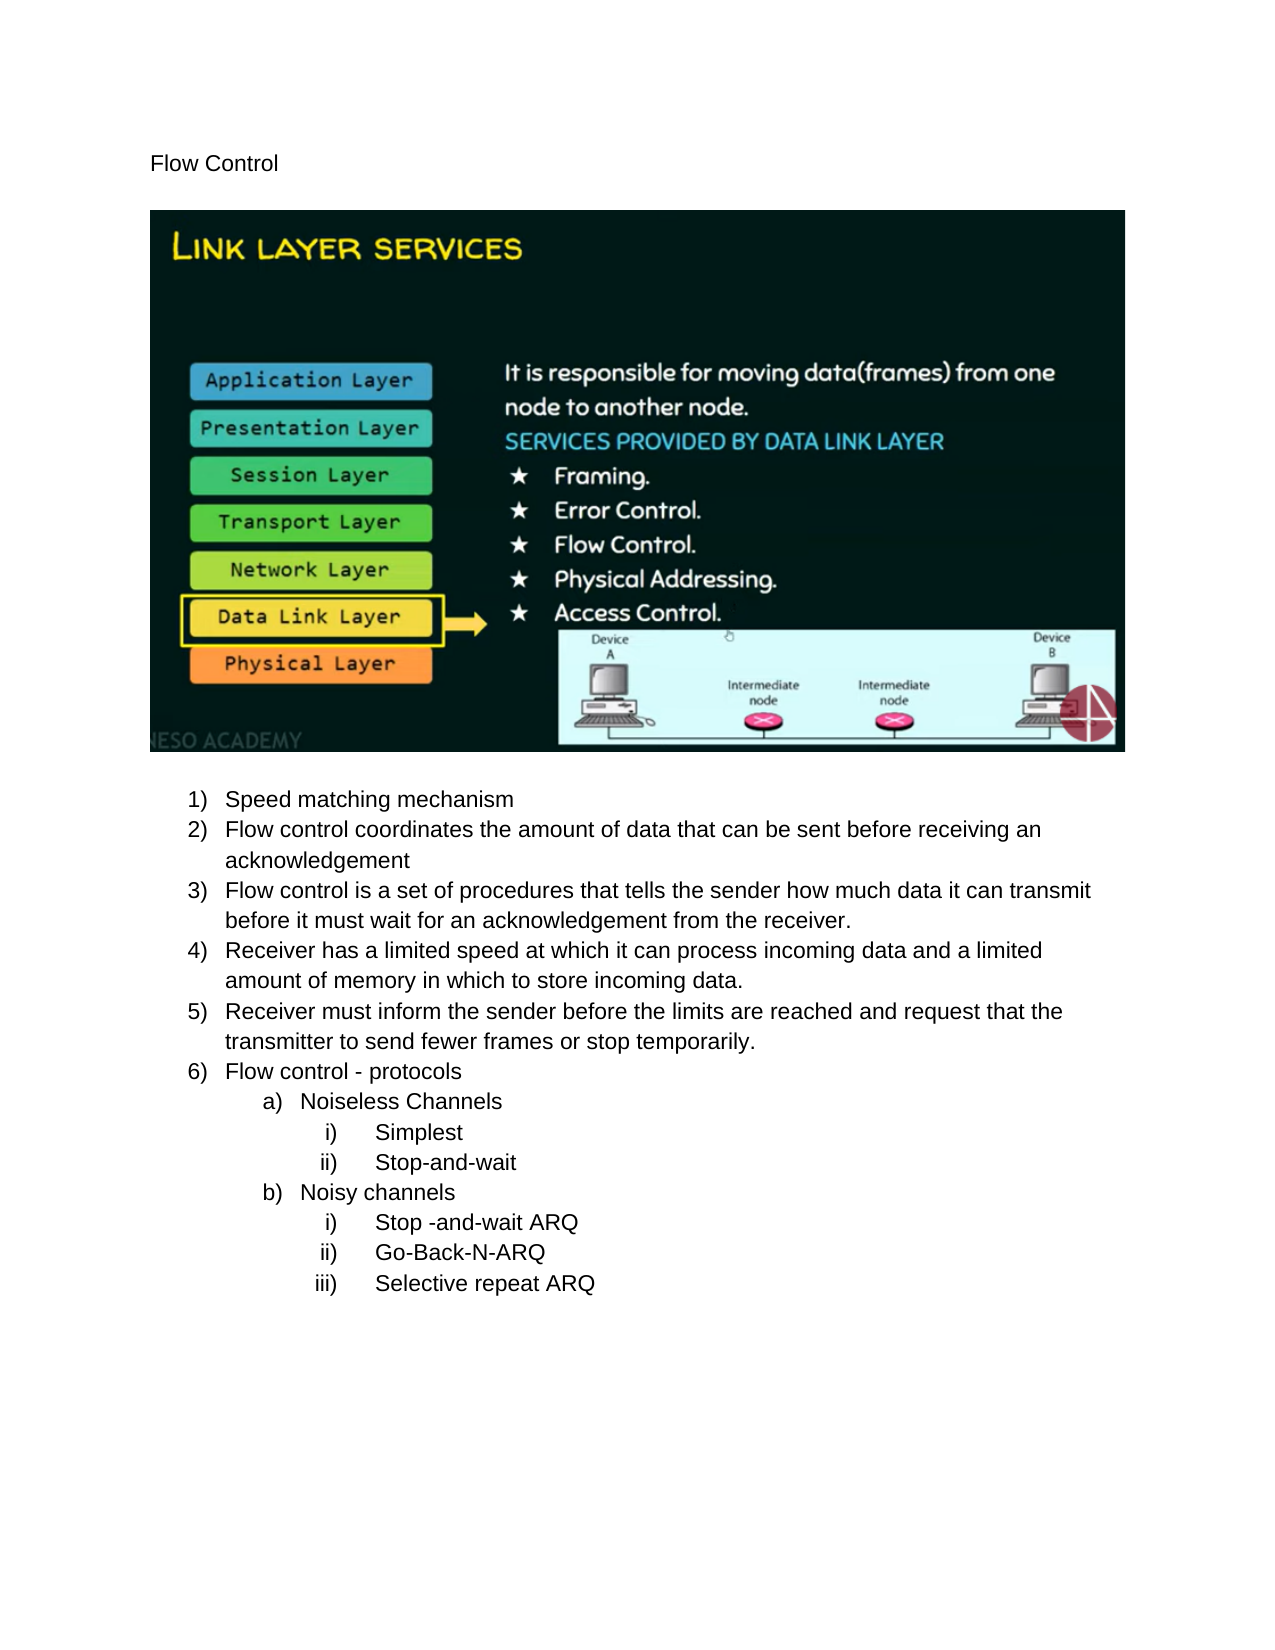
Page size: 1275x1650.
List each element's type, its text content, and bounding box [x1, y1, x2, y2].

list Speed matching mechanism [187, 786, 1125, 812]
list Flow control is a set of procedures that tells the sender how much data it can transmit before it must wait for an acknowledgement from the receiver. [187, 877, 1125, 933]
list Simplest [337, 1118, 1125, 1145]
list Flow control coordinates the amount of data that can be sent before receiving an acknowledgement [187, 816, 1125, 873]
list Receiver must inform the sender before the limits are reached and request that the transmitter to send fewer frames or stop temporarily. [187, 998, 1125, 1054]
list Selective repeat ARQ [337, 1269, 1125, 1296]
list Go-Back-N-ARQ [337, 1239, 1125, 1266]
list Stop-and-wait [337, 1149, 1125, 1175]
list Noisy channels [262, 1179, 1125, 1205]
list Noiseless Channels [262, 1088, 1125, 1114]
picture [150, 210, 1125, 752]
list Flow control - protocols [187, 1058, 1125, 1084]
text Flow Control [150, 150, 1125, 176]
list Stop -and-wait ARQ [337, 1209, 1125, 1235]
list Receiver has a limited speed at which it can process incoming data and a limited amount of memory in which to store incoming data. [187, 937, 1125, 994]
